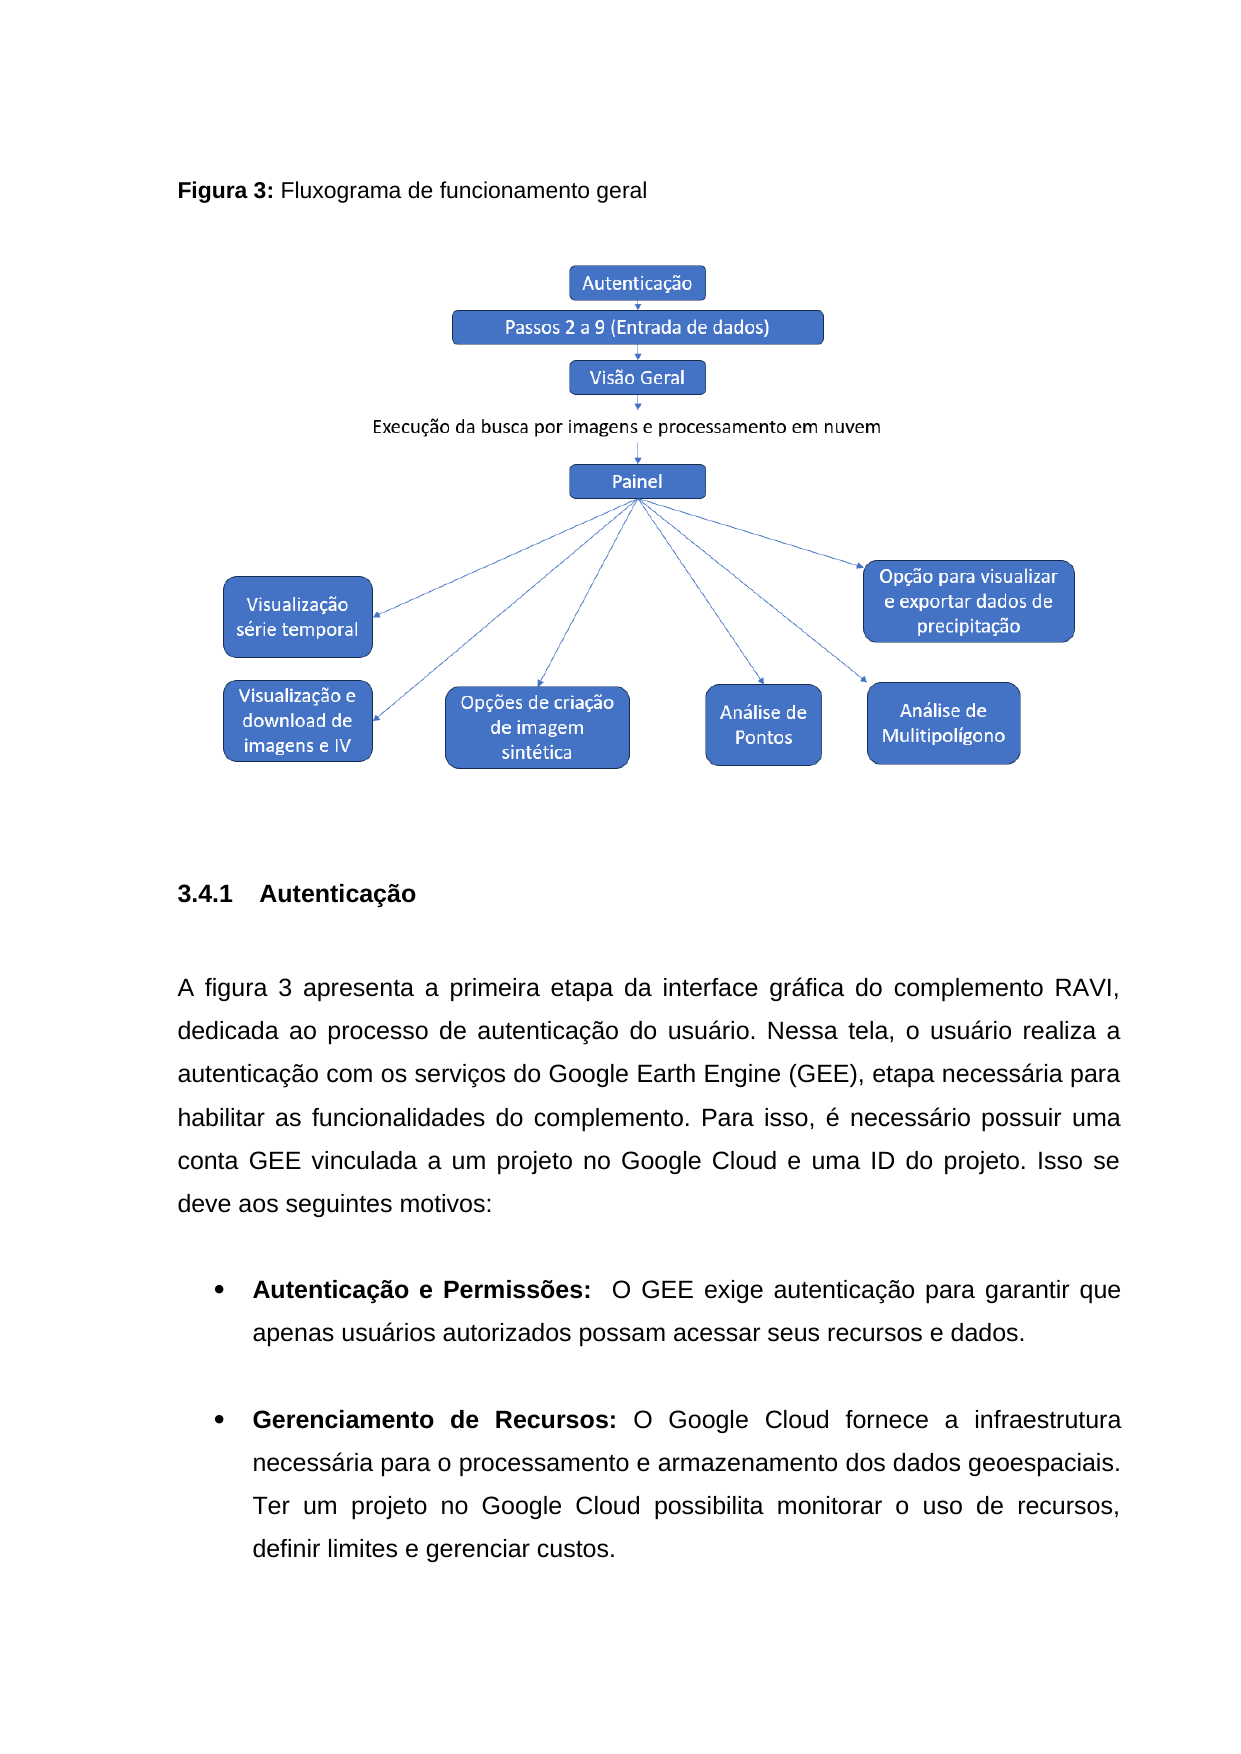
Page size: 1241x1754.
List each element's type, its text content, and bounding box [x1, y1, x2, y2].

subtitle 3.4.1 Autenticação [177, 879, 1122, 907]
text A figura 3 apresenta a primeira etapa da interface gráfica do complemento RAVI, dedicada ao processo de autenticação do usuário. Nessa tela, o usuário realiza a autenticação com os serviços do Google Earth Engine (GEE), etapa necessária para habilitar as funcionalidades do complemento. Para isso, é necessário possuir uma conta GEE vinculada a um projeto no Google Cloud e uma ID do projeto. Isso se deve aos seguintes motivos: [177, 973, 1122, 1218]
list Gerenciamento de Recursos: O Google Cloud fornece a infraestrutura necessária para o processamento e armazenamento dos dados geoespaciais. Ter um projeto no Google Cloud possibilita monitorar o uso de recursos, definir limites e gerenciar custos. [215, 1404, 1122, 1563]
list Autenticação e Permissões: O GEE exige autenticação para garantir que apenas usuários autorizados possam acessar seus recursos e dados. [215, 1275, 1122, 1347]
picture [177, 256, 1122, 833]
text Figura 3: Fluxograma de funcionamento geral [177, 177, 1122, 203]
